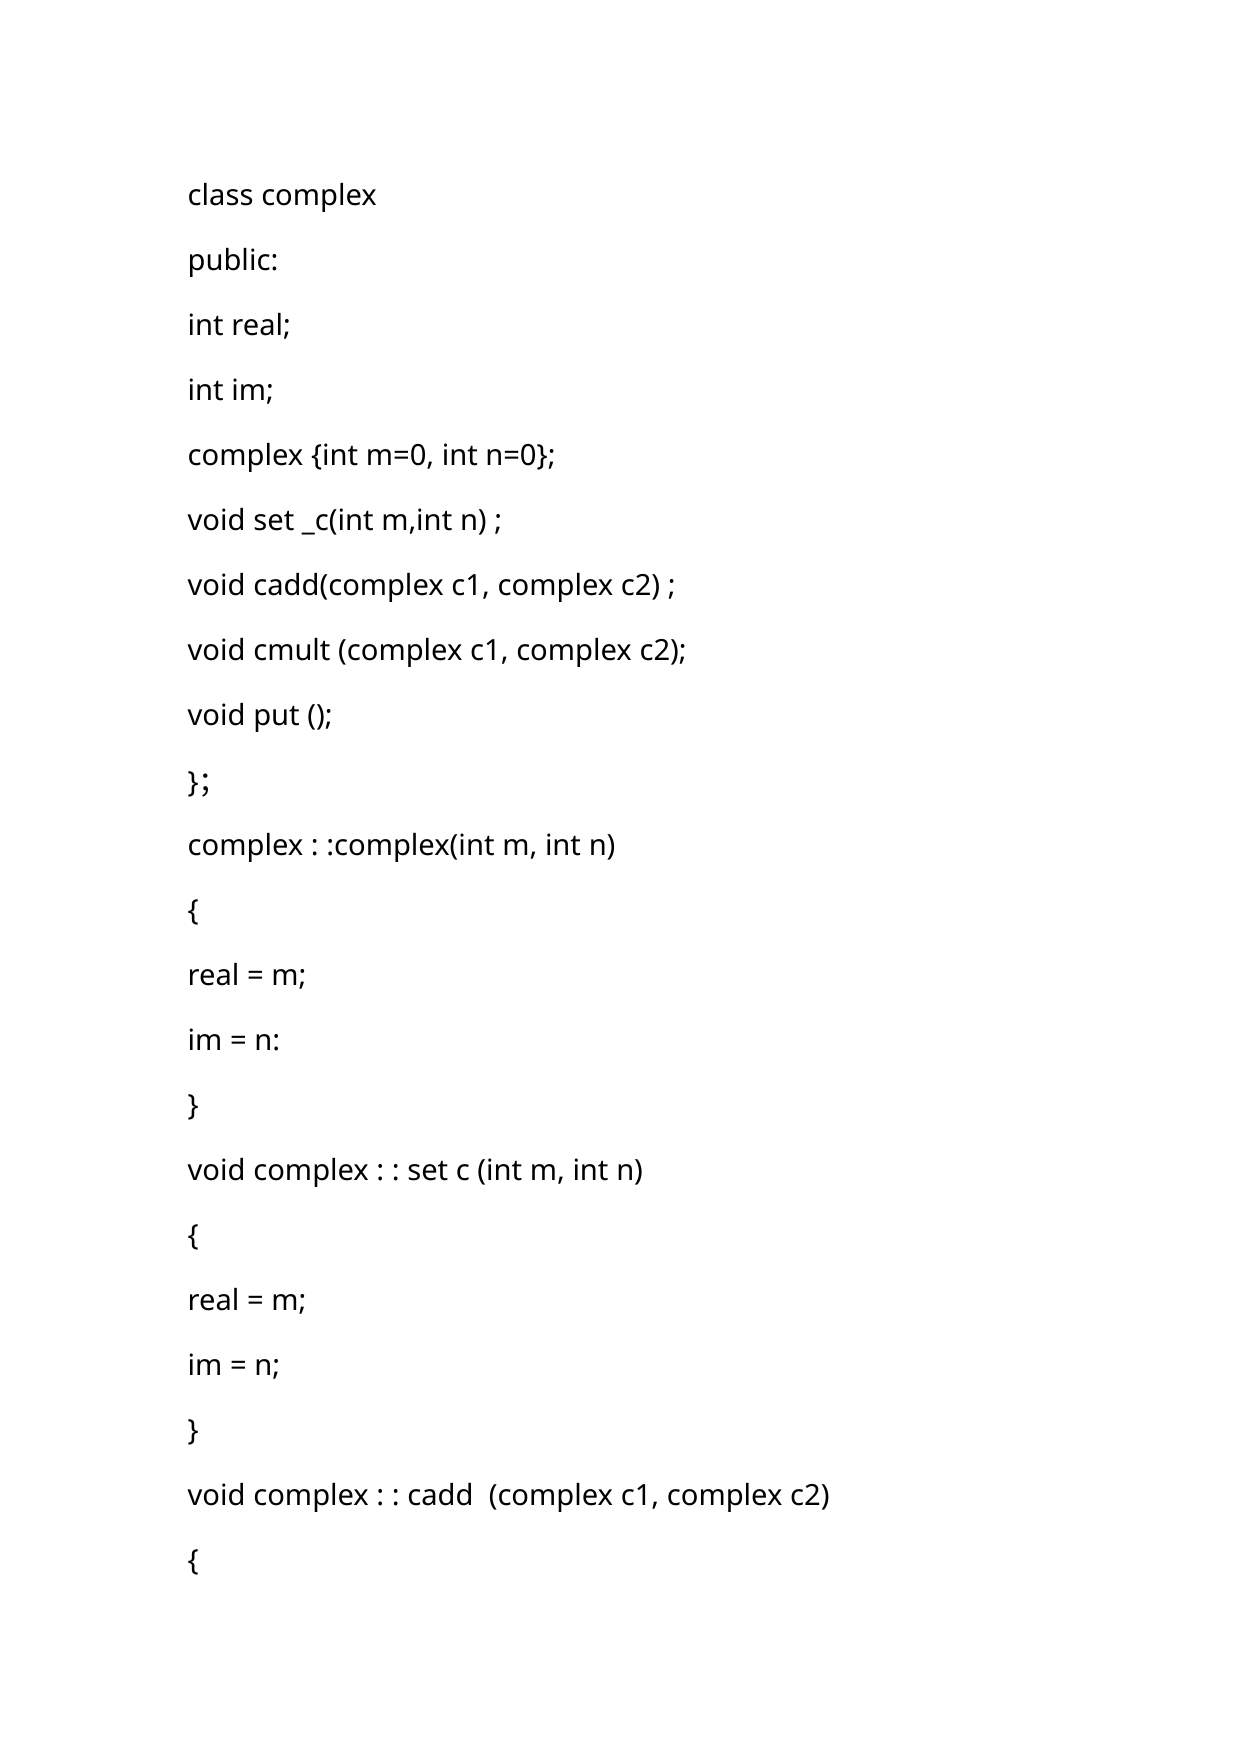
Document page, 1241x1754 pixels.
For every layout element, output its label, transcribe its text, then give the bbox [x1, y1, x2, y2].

text complex : :complex(int m, int n) { [187, 812, 1053, 942]
text class complex public: int real; int im; complex {int m=0, int n=0}; void set _c(int m,int n) ; void cadd(complex c1, complex c2) ; void cmult (complex c1, complex c2); void put (); }； [187, 162, 1053, 812]
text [187, 942, 1053, 1592]
